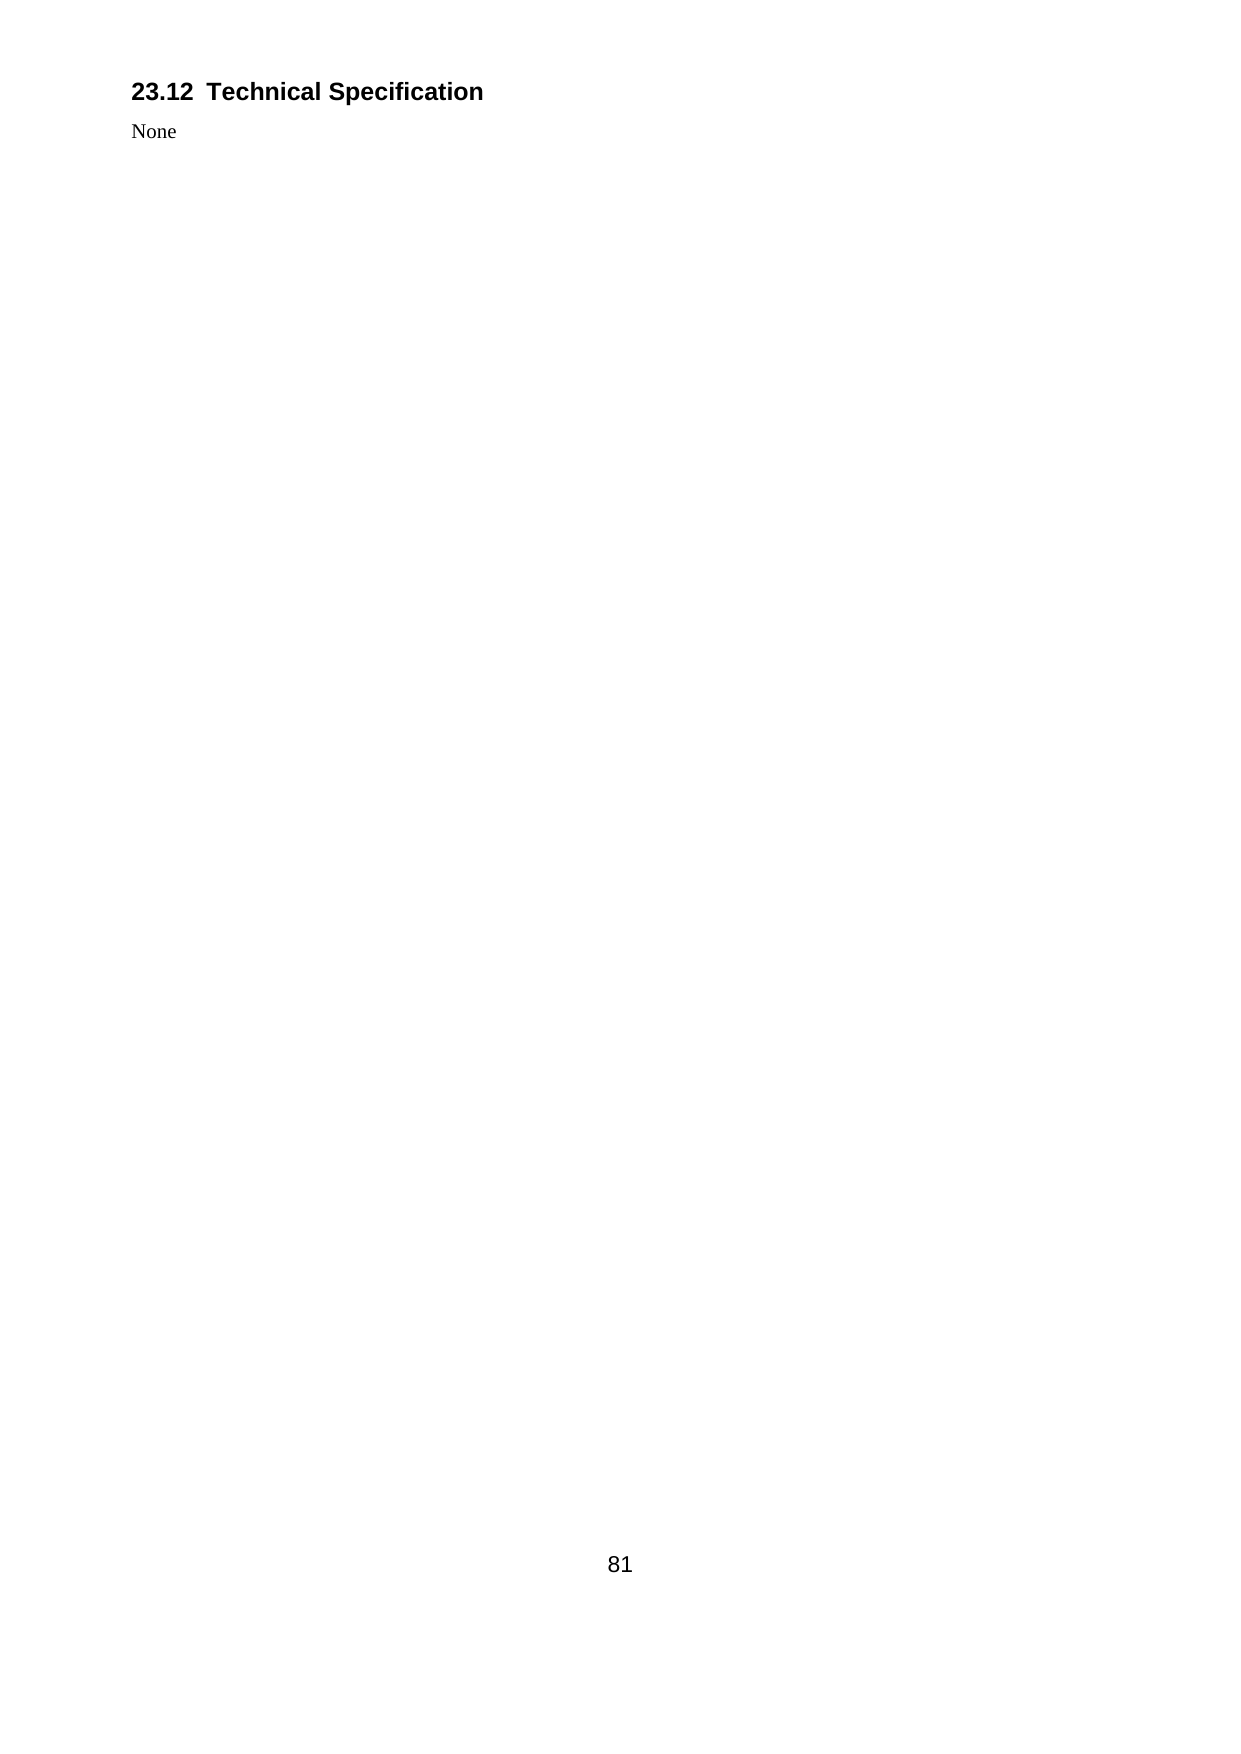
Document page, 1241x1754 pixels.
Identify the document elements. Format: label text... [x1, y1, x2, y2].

text None [131, 118, 1128, 143]
subtitle Technical Specification [112, 76, 1123, 105]
